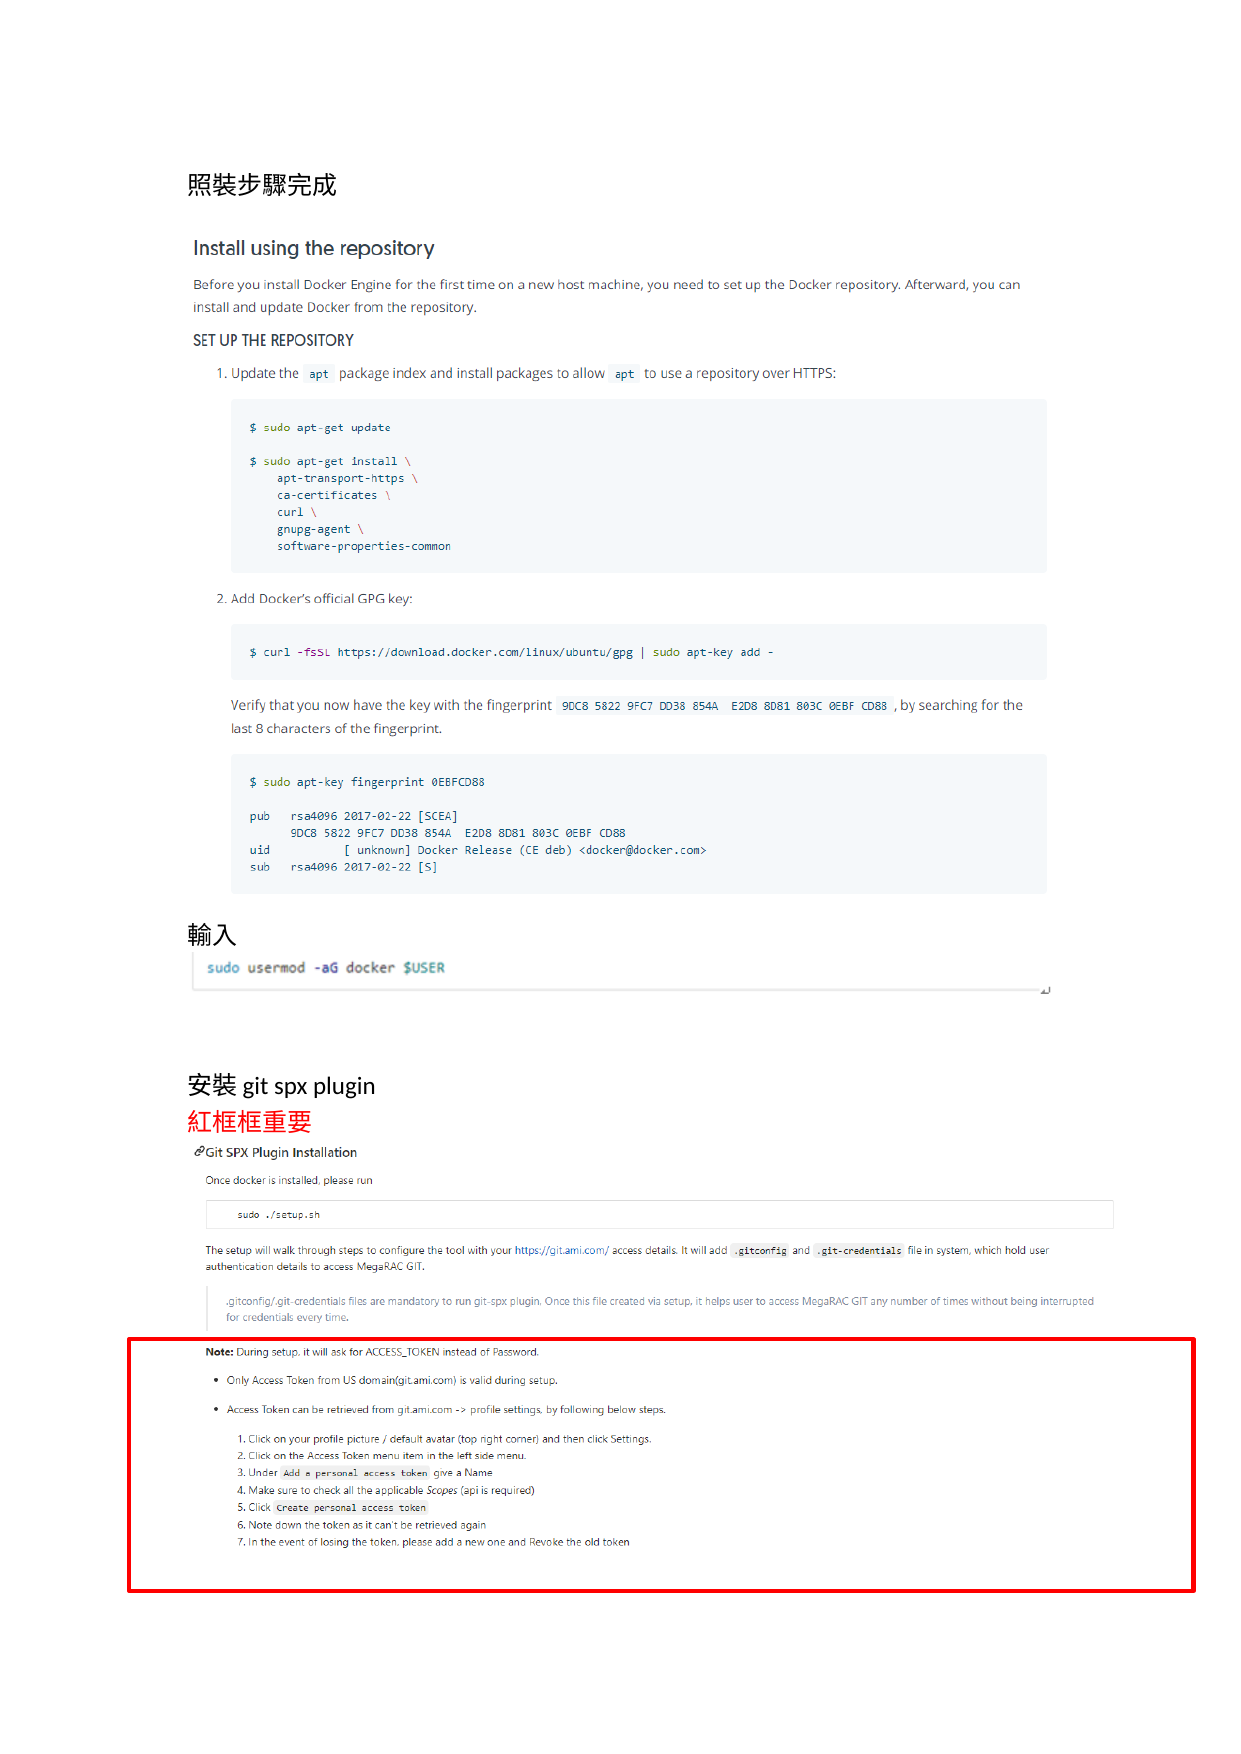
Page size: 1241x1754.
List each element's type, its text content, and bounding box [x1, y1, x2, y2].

text 輸入 [187, 914, 1053, 952]
text 紅框框重要 [187, 1102, 1053, 1139]
picture [187, 239, 1053, 902]
text 照裝步驟完成 [187, 164, 1053, 202]
picture [187, 1341, 1123, 1559]
picture [187, 1139, 1123, 1337]
text 安裝git spx plugin [187, 1064, 1053, 1102]
picture [187, 952, 1053, 994]
